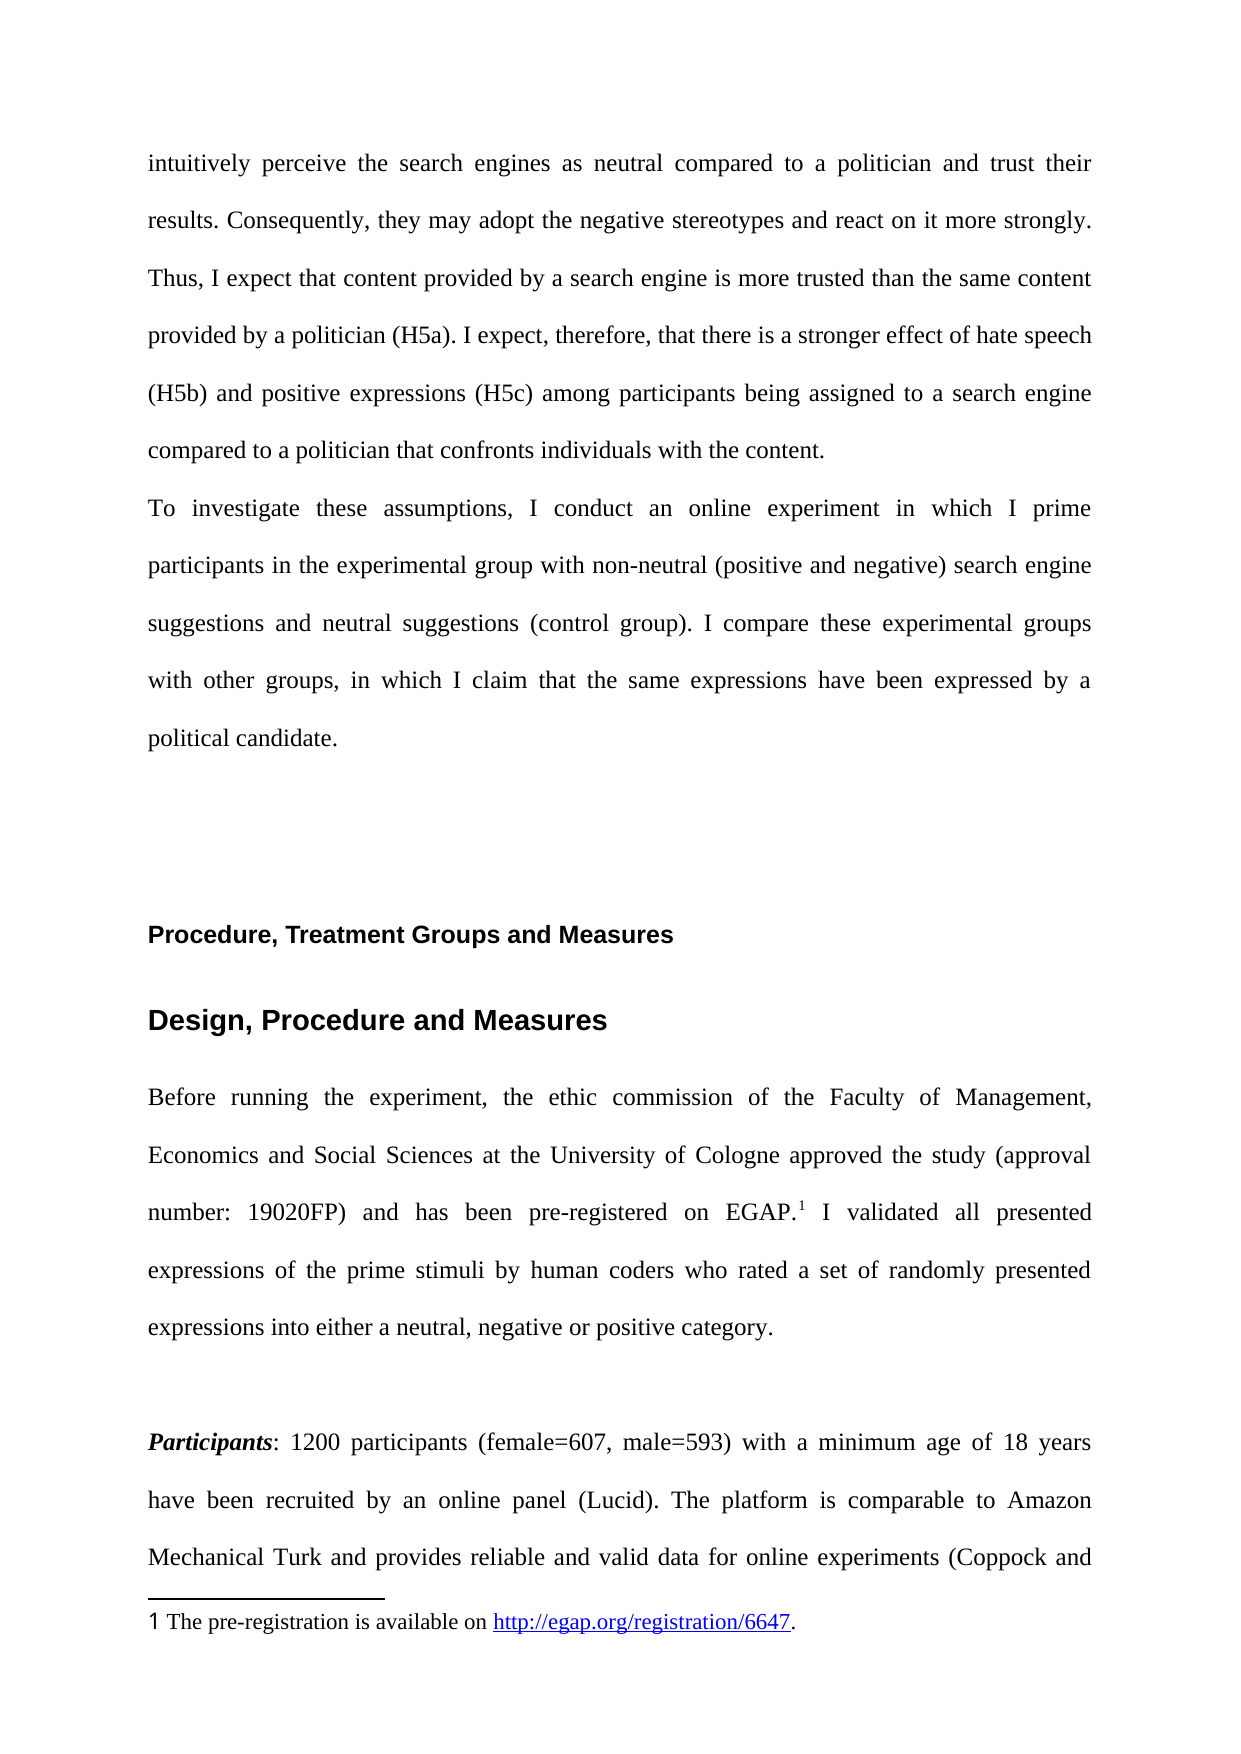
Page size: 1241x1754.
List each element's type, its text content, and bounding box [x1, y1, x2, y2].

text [148, 1427, 1093, 1571]
subtitle Design, Procedure and Measures [148, 1003, 1093, 1036]
text Before running the experiment, the ethic commission of the Faculty of Management, Economics and Social Sciences at the University of Cologne approved the study (approval number: 19020FP) and has been pre-registered on EGAP. I validated all presented expressions of the prime stimuli by human coders who rated a set of randomly presented expressions into either a neutral, negative or positive category. [148, 1082, 1093, 1341]
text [148, 148, 1093, 464]
text To investigate these assumptions, I conduct an online experiment in which I prime participants in the experimental group with non-neutral (positive and negative) search engine suggestions and neutral suggestions (control group). I compare these experimental groups with other groups, in which I claim that the same expressions have been expressed by a political candidate. [148, 493, 1093, 751]
subtitle Procedure, Treatment Groups and Measures [148, 920, 1093, 949]
